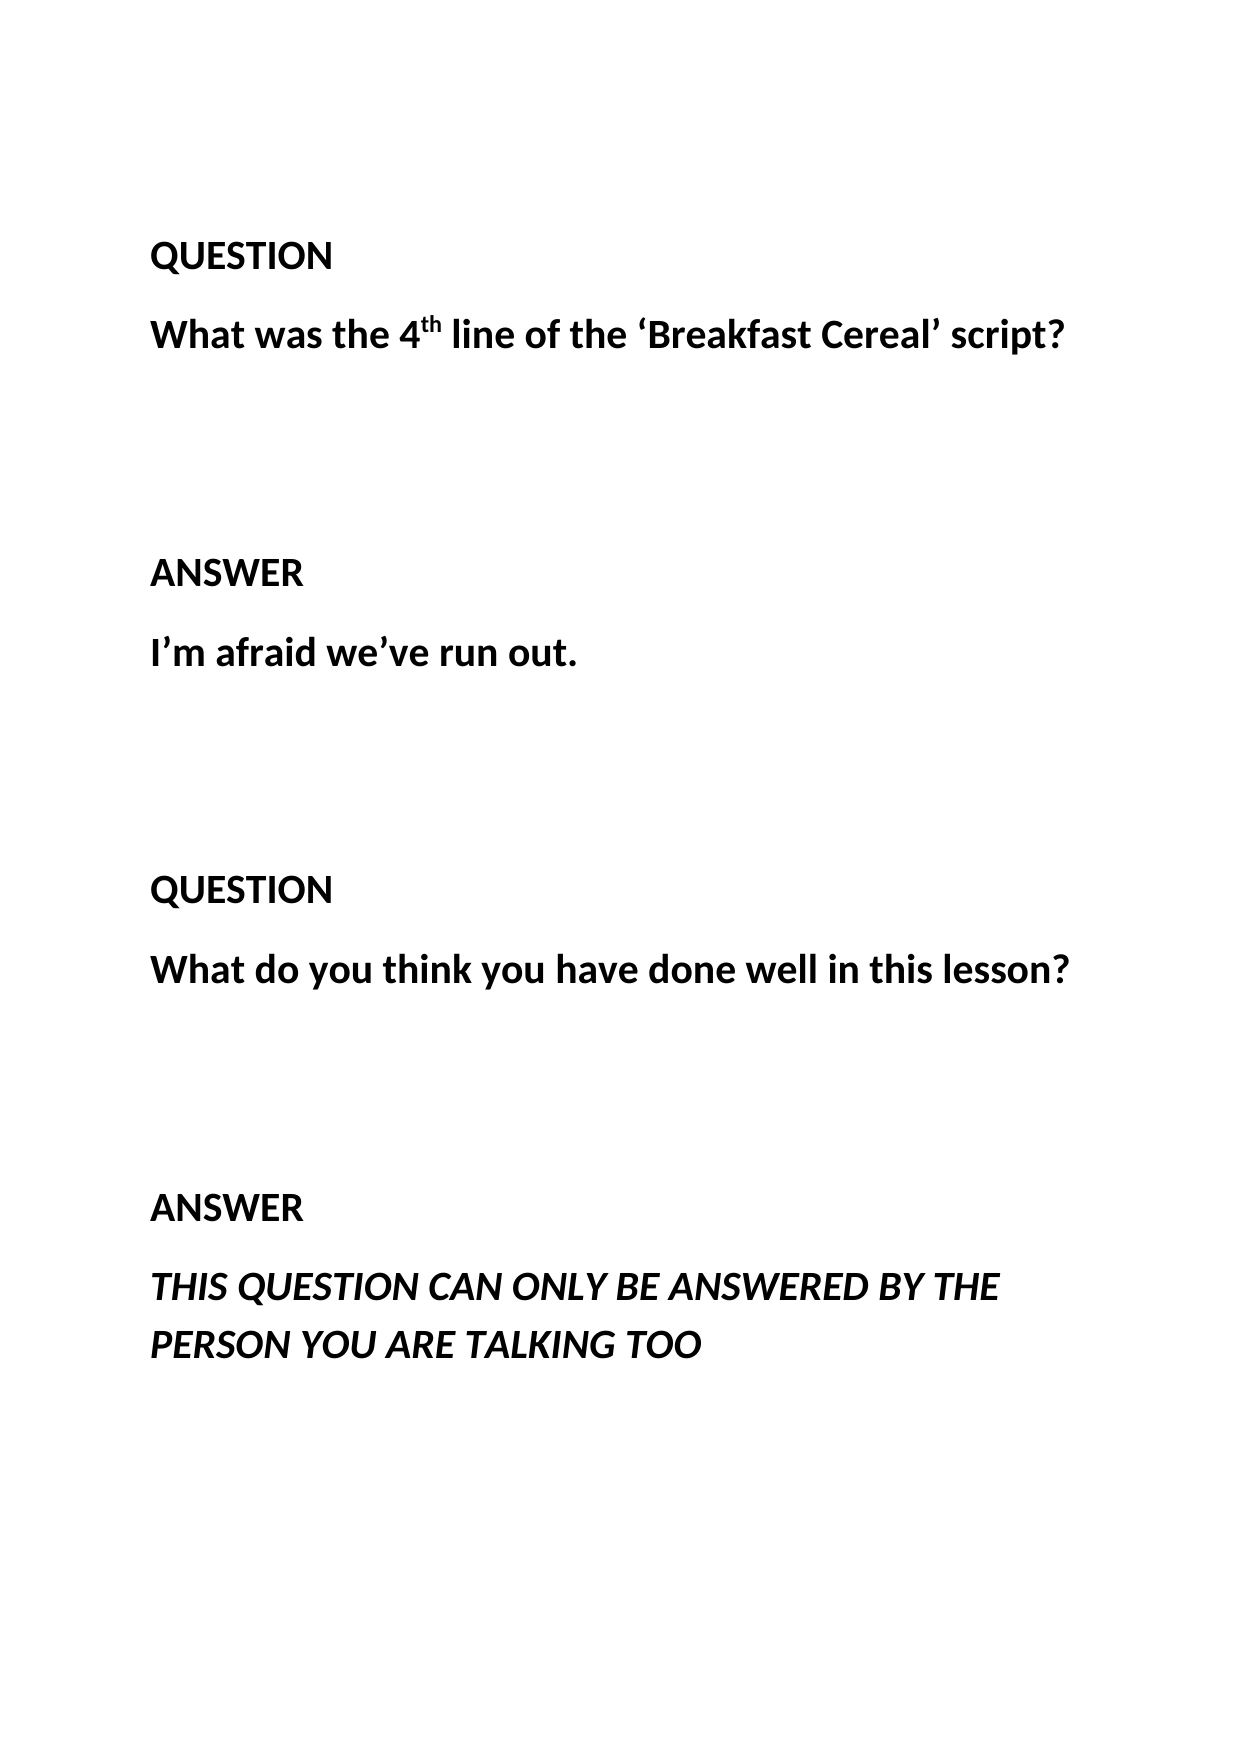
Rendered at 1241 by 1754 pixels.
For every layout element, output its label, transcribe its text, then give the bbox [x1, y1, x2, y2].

text THIS QUESTION CAN ONLY BE ANSWERED BY THE PERSON YOU ARE TALKING TOO [150, 1260, 1090, 1369]
text QUESTION [150, 229, 1090, 280]
text ANSWER [150, 546, 1090, 597]
text What do you think you have done well in this lesson? [150, 943, 1090, 993]
text ANSWER [150, 1181, 1090, 1231]
text QUESTION [150, 863, 1090, 914]
text What was the 4th line of the ‘Breakfast Cereal’ script? [150, 308, 1090, 359]
text I’m afraid we’ve run out. [150, 626, 1090, 676]
